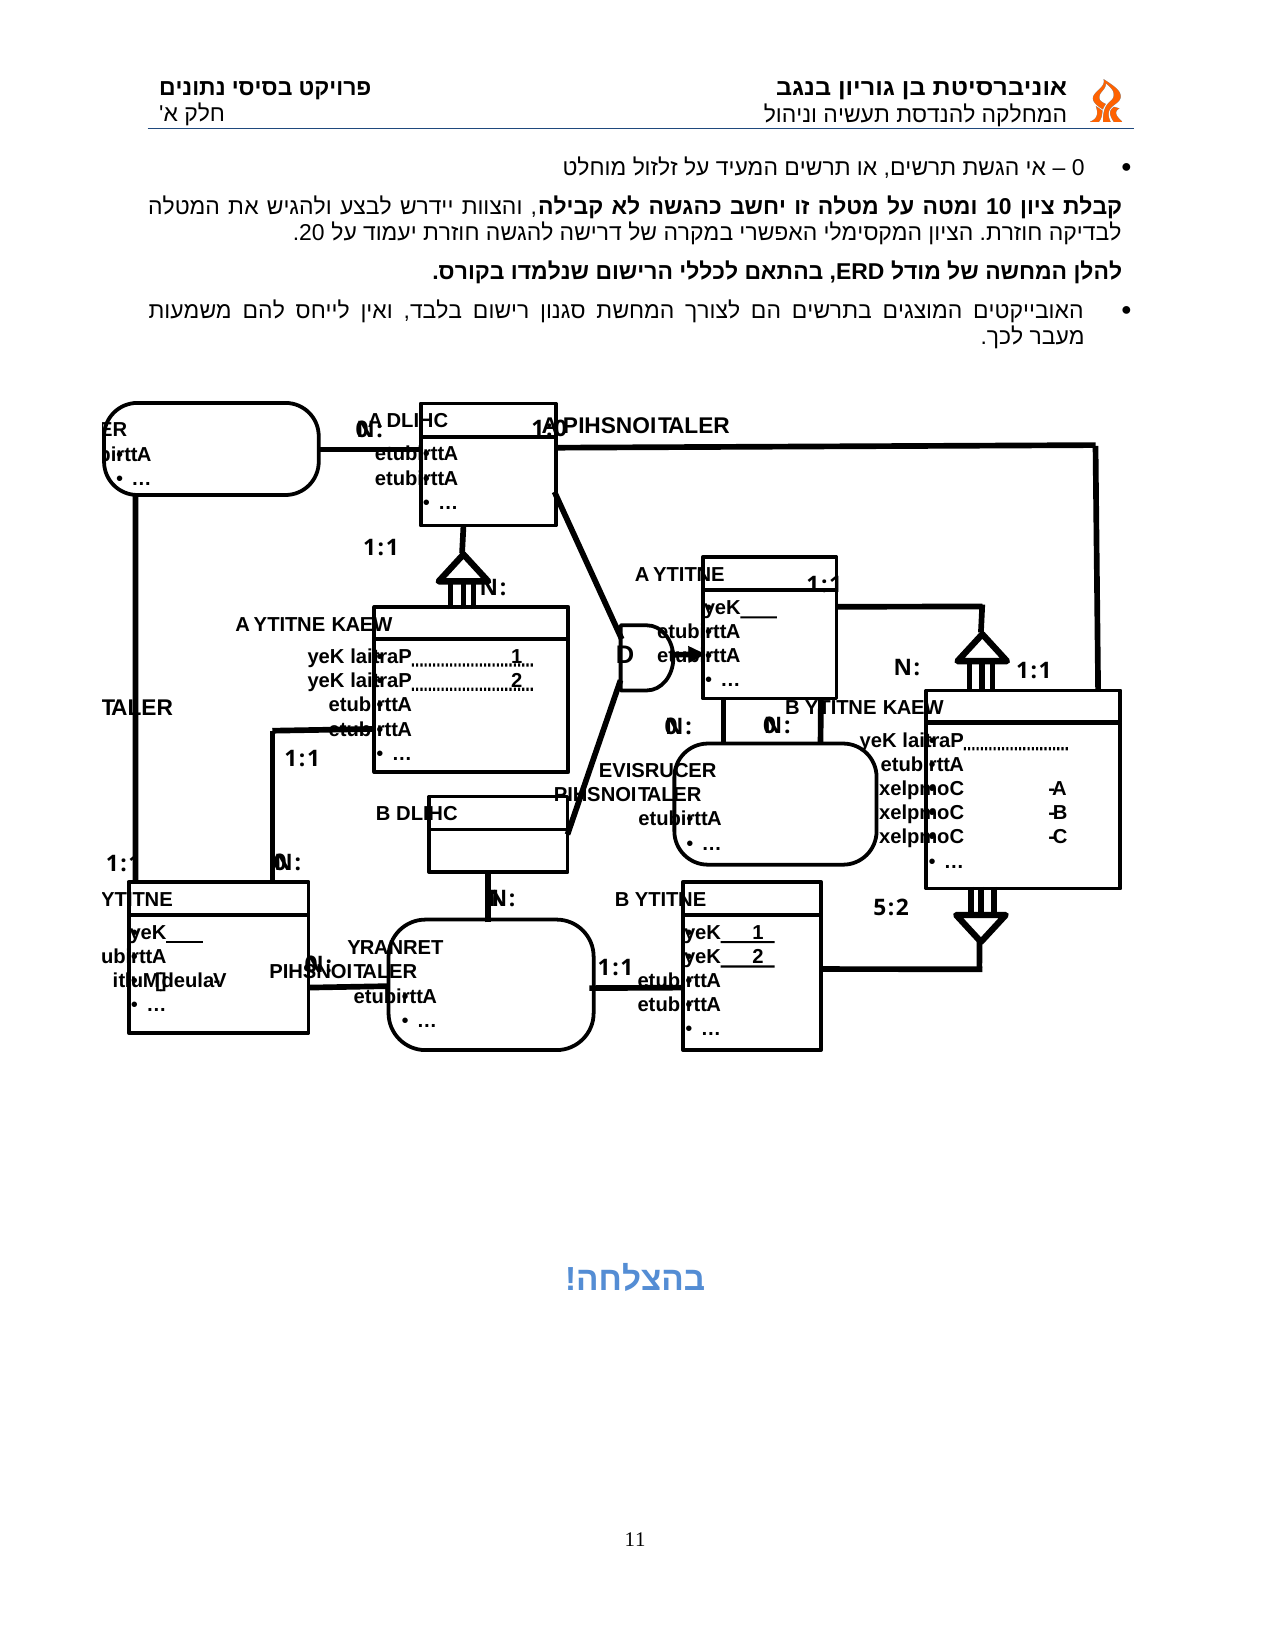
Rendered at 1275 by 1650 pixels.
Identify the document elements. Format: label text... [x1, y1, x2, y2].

text בהצלחה! [148, 1259, 1122, 1298]
text להלן המחשה של מודל ERD, בהתאם לכללי הרישום שנלמדו בקורס. [148, 258, 1122, 284]
list 0 – אי הגשת תרשים, או תרשים המעיד על זלזול מוחלט [148, 154, 1122, 180]
text קבלת ציון 10 ומטה על מטלה זו יחשב כהגשה לא קבילה, והצוות יידרש לבצע ולהגיש את המטלה לבדיקה חוזרת. הציון המקסימלי האפשרי במקרה של דרישה להגשה חוזרת יעמוד על 20. [148, 193, 1122, 246]
list האובייקטים המוצגים בתרשים הם לצורך המחשת סגנון רישום בלבד, ואין לייחס להם משמעות מעבר לכך. [148, 297, 1122, 349]
